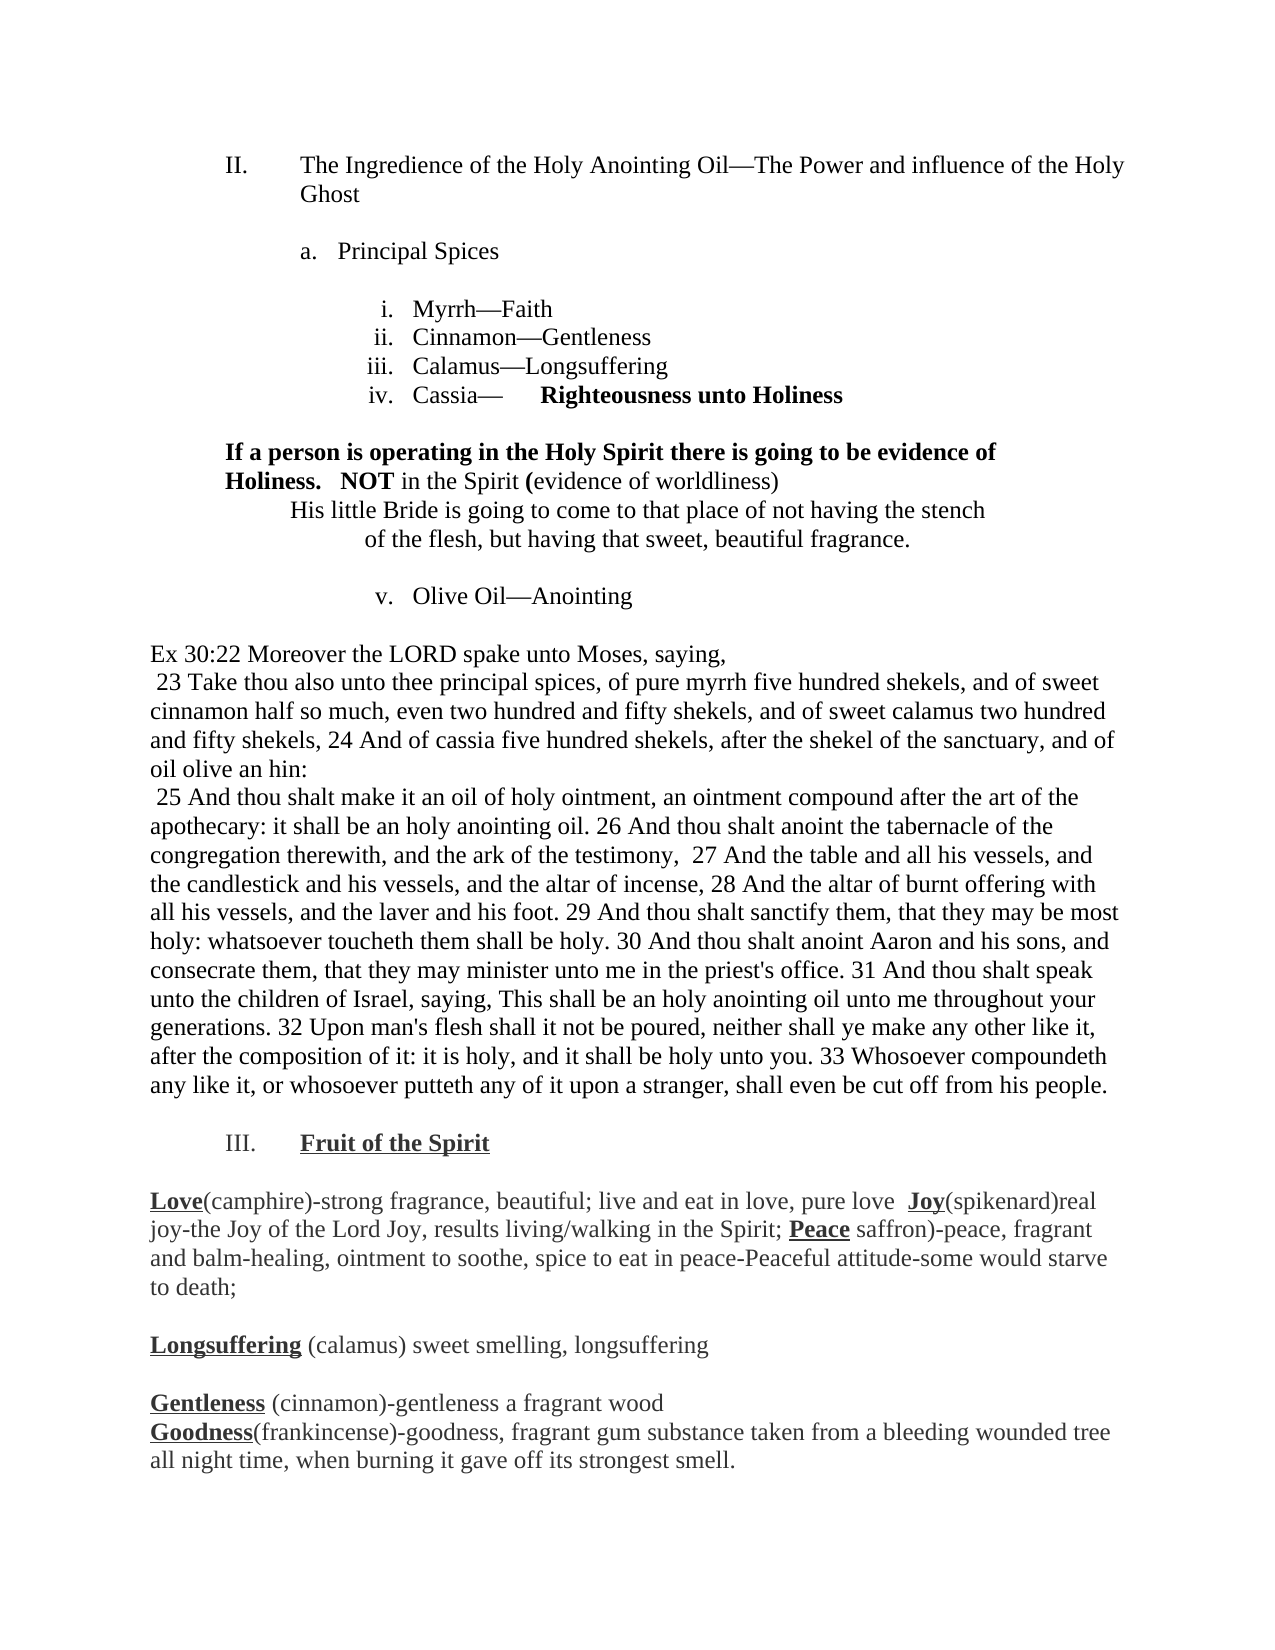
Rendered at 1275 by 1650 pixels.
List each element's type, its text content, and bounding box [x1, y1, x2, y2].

text 25 And thou shalt make it an oil of holy ointment, an ointment compound after the art of the apothecary: it shall be an holy anointing oil. 26 And thou shalt anoint the tabernacle of the congregation therewith, and the ark of the testimony, 27 And the table and all his vessels, and the candlestick and his vessels, and the altar of incense, 28 And the altar of burnt offering with all his vessels, and the laver and his foot. 29 And thou shalt sanctify them, that they may be most holy: whatsoever toucheth them shall be holy. 30 And thou shalt anoint Aaron and his sons, and consecrate them, that they may minister unto me in the priest's office. 31 And thou shalt speak unto the children of Israel, saying, This shall be an holy anointing oil unto me throughout your generations. 32 Upon man's flesh shall it not be poured, neither shall ye make any other like it, after the composition of it: it is holy, and it shall be holy unto you. 33 Whosoever compoundeth any like it, or whosoever putteth any of it upon a stranger, shall even be cut off from his people. [150, 782, 1125, 1099]
list Calamus—Longsuffering [394, 351, 1125, 380]
text 23 Take thou also unto thee principal spices, of pure myrrh five hundred shekels, and of sweet cinnamon half so much, even two hundred and fifty shekels, and of sweet calamus two hundred and fifty shekels, 24 And of cassia five hundred shekels, after the shekel of the sanctuary, and of oil olive an hin: [150, 667, 1125, 782]
list Olive Oil—Anointing [394, 581, 1125, 610]
list The Ingredience of the Holy Anointing Oil—The Power and influence of the Holy Ghost [225, 150, 1125, 207]
list Myrrh—Faith [394, 294, 1125, 322]
list Fruit of the Spirit [225, 1128, 1125, 1157]
text His little Bride is going to come to that place of not having the stench [150, 495, 1125, 524]
text Gentleness (cinnamon)-gentleness a fragrant wood Goodness(frankincense)-goodness, fragrant gum substance taken from a bleeding wounded tree all night time, when burning it gave off its strongest smell. [150, 1388, 1125, 1474]
text of the flesh, but having that sweet, beautiful fragrance. [150, 524, 1125, 552]
list Cinnamon—Gentleness [394, 322, 1125, 351]
text Longsuffering (calamus) sweet smelling, longsuffering [150, 1330, 1125, 1359]
text Love(camphire)-strong fragrance, beautiful; live and eat in love, pure love Joy(spikenard)real joy-the Joy of the Lord Joy, results living/walking in the Spirit; Peace saffron)-peace, fragrant and balm-healing, ointment to soothe, spice to eat in peace-Peaceful attitude-some would starve to death; [150, 1186, 1125, 1301]
list Principal Spices [300, 236, 1125, 265]
text If a person is operating in the Holy Spirit there is going to be evidence of Holiness. NOT in the Spirit (evidence of worldliness) [225, 437, 1050, 495]
text Ex 30:22 Moreover the LORD spake unto Moses, saying, [150, 639, 1125, 667]
list Cassia— Righteousness unto Holiness [394, 380, 1050, 409]
